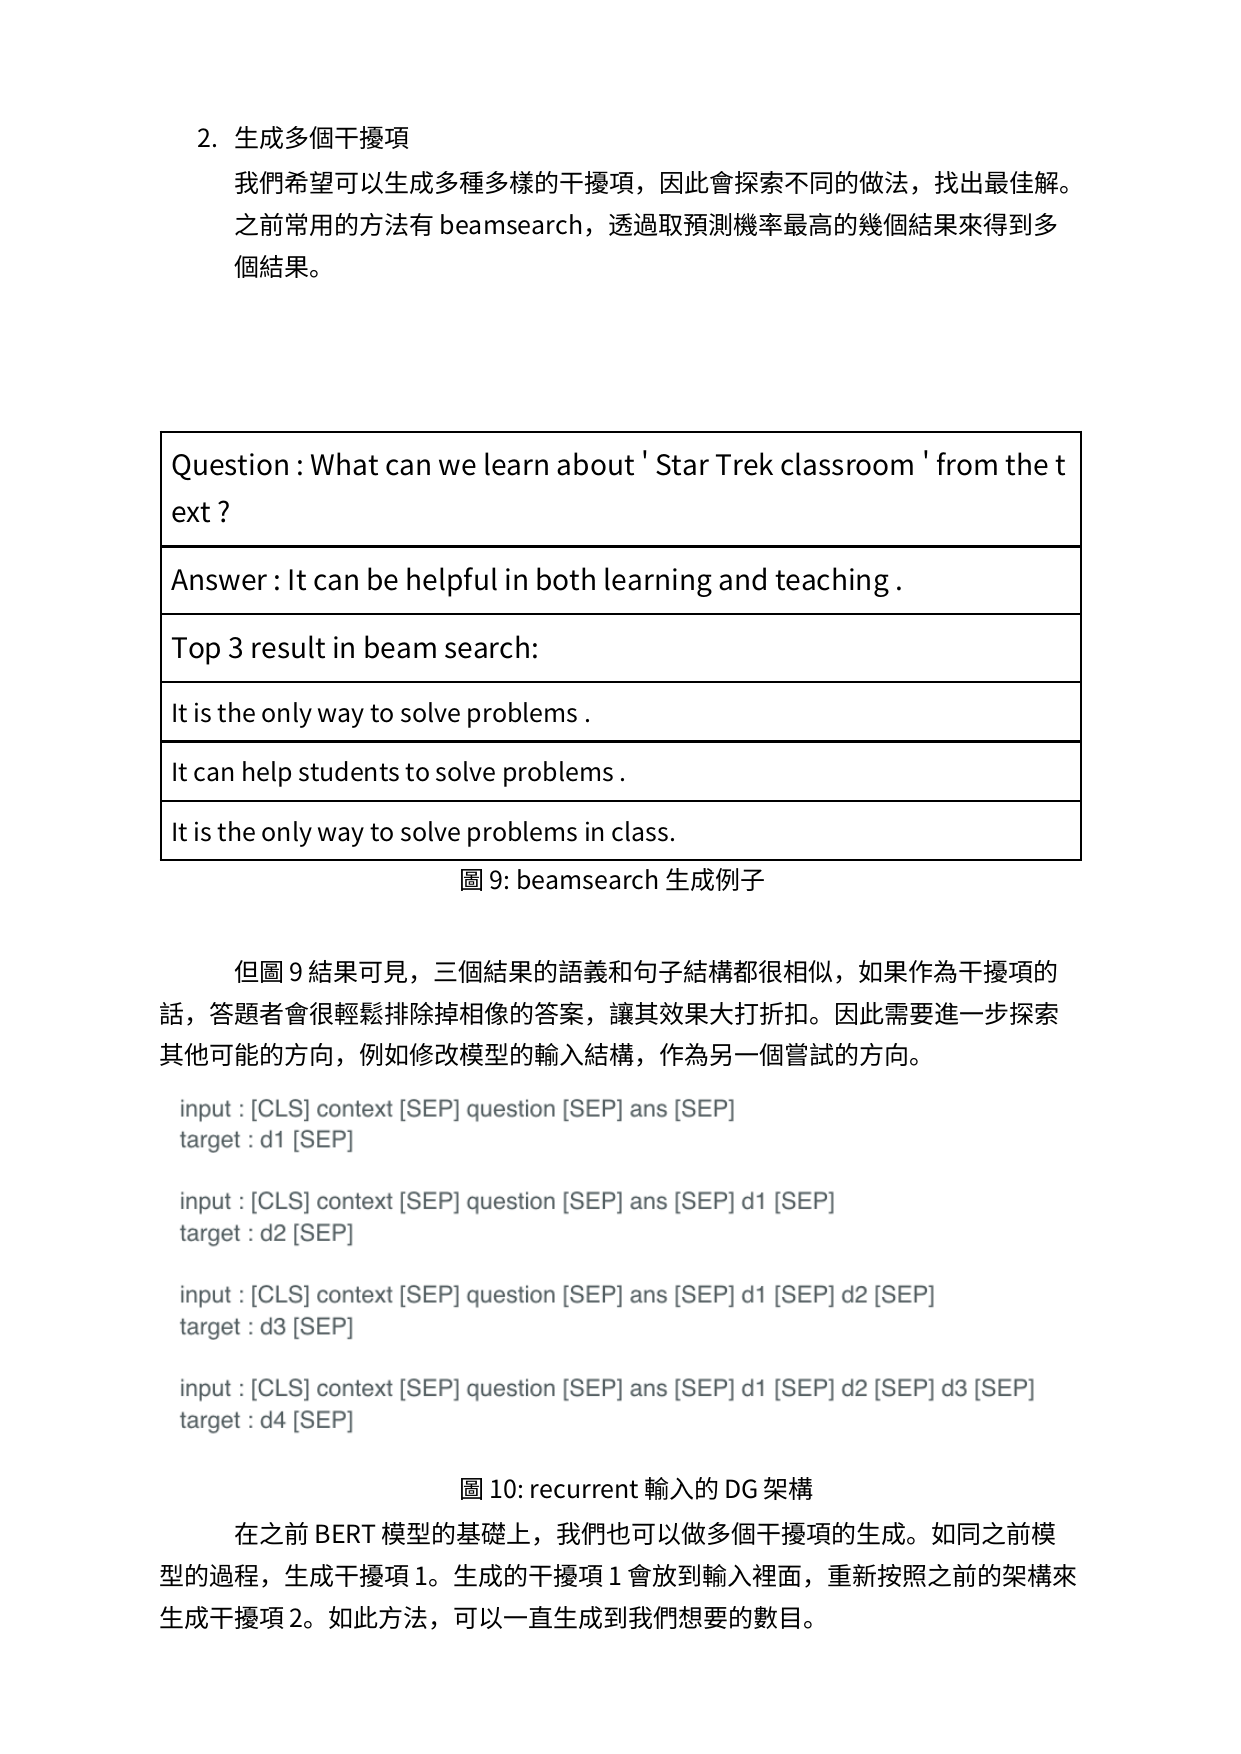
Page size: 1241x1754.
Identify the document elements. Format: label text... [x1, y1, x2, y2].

table_cell It is the only way to solve problems . [162, 683, 1080, 740]
text 我們希望可以生成多種多樣的干擾項，因此會探索不同的做法，找出最佳解。之前常用的方法有beamsearch，透過取預測機率最高的幾個結果來得到多個結果。 [234, 164, 1081, 283]
text 但圖9結果可見，三個結果的語義和句子結構都很相似，如果作為干擾項的話，答題者會很輕鬆排除掉相像的答案，讓其效果大打折扣。因此需要進一步探索其他可能的方向，例如修改模型的輸入結構，作為另一個嘗試的方向。 [159, 952, 1081, 1077]
table_header Question : What can we learn about ' Star Trek classroom ' from the text ? [162, 433, 1080, 545]
table_cell Answer : It can be helpful in both learning and teaching . [162, 548, 1080, 613]
text 圖9: beamsearch生成例子 [459, 861, 1081, 897]
table_cell It is the only way to solve problems in class. [162, 802, 1080, 859]
picture [159, 1077, 1082, 1461]
table_cell Top 3 result in beam search: [162, 615, 1080, 681]
text 在之前BERT模型的基礎上，我們也可以做多個干擾項的生成。如同之前模型的過程，生成干擾項1。生成的干擾項1會放到輸入裡面，重新按照之前的架構來生成干擾項2。如此方法，可以一直生成到我們想要的數目。 [159, 1515, 1081, 1634]
table_cell It can help students to solve problems . [162, 743, 1080, 799]
list 生成多個干擾項 [197, 118, 1081, 154]
text 圖10: recurrent輸入的DG架構 [384, 1469, 1081, 1505]
